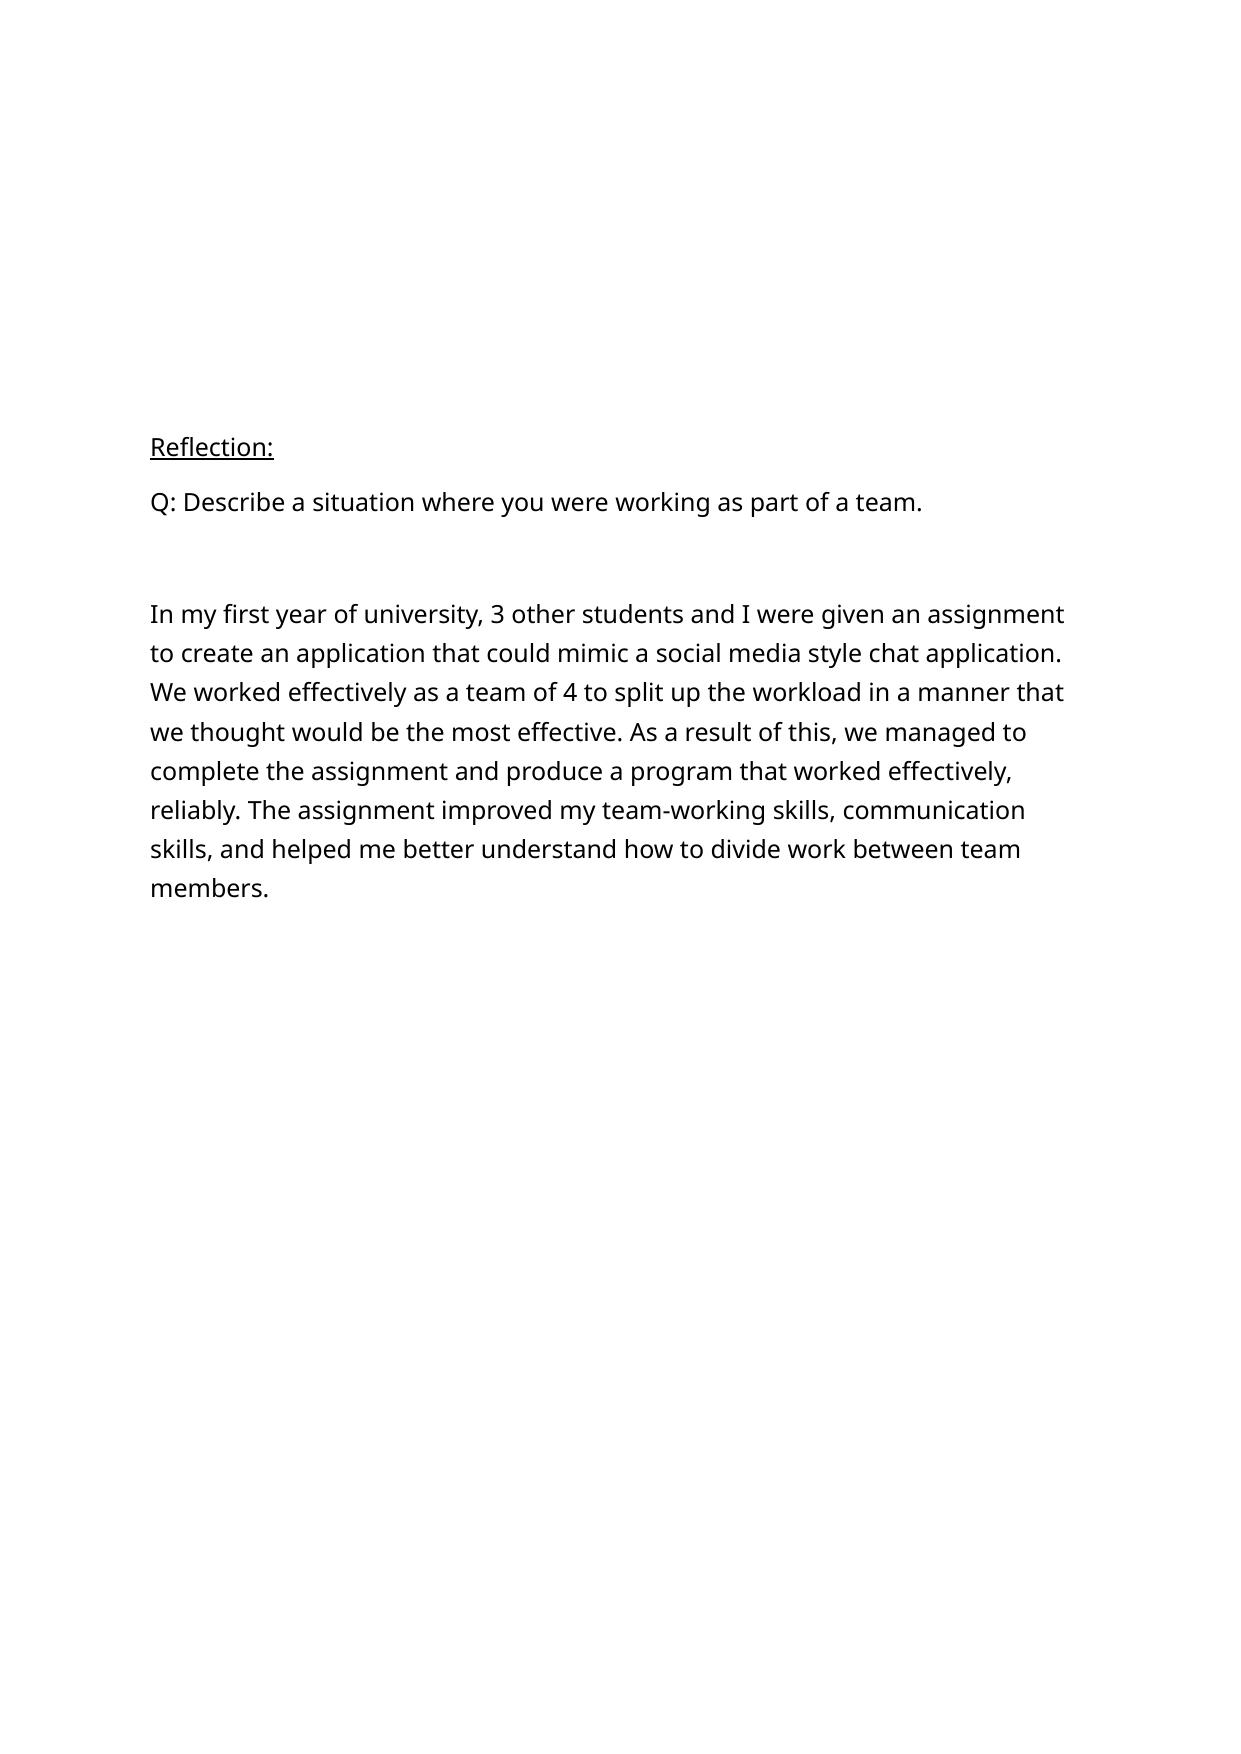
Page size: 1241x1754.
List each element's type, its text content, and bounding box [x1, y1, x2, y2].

text Q: Describe a situation where you were working as part of a team. [150, 485, 1090, 519]
text Reflection: [150, 429, 1090, 463]
text In my first year of university, 3 other students and I were given an assignment to create an application that could mimic a social media style chat application. We worked effectively as a team of 4 to split up the workload in a manner that we thought would be the most effective. As a result of this, we managed to complete the assignment and produce a program that worked effectively, reliably. The assignment improved my team-working skills, communication skills, and helped me better understand how to divide work between team members. [150, 597, 1090, 905]
